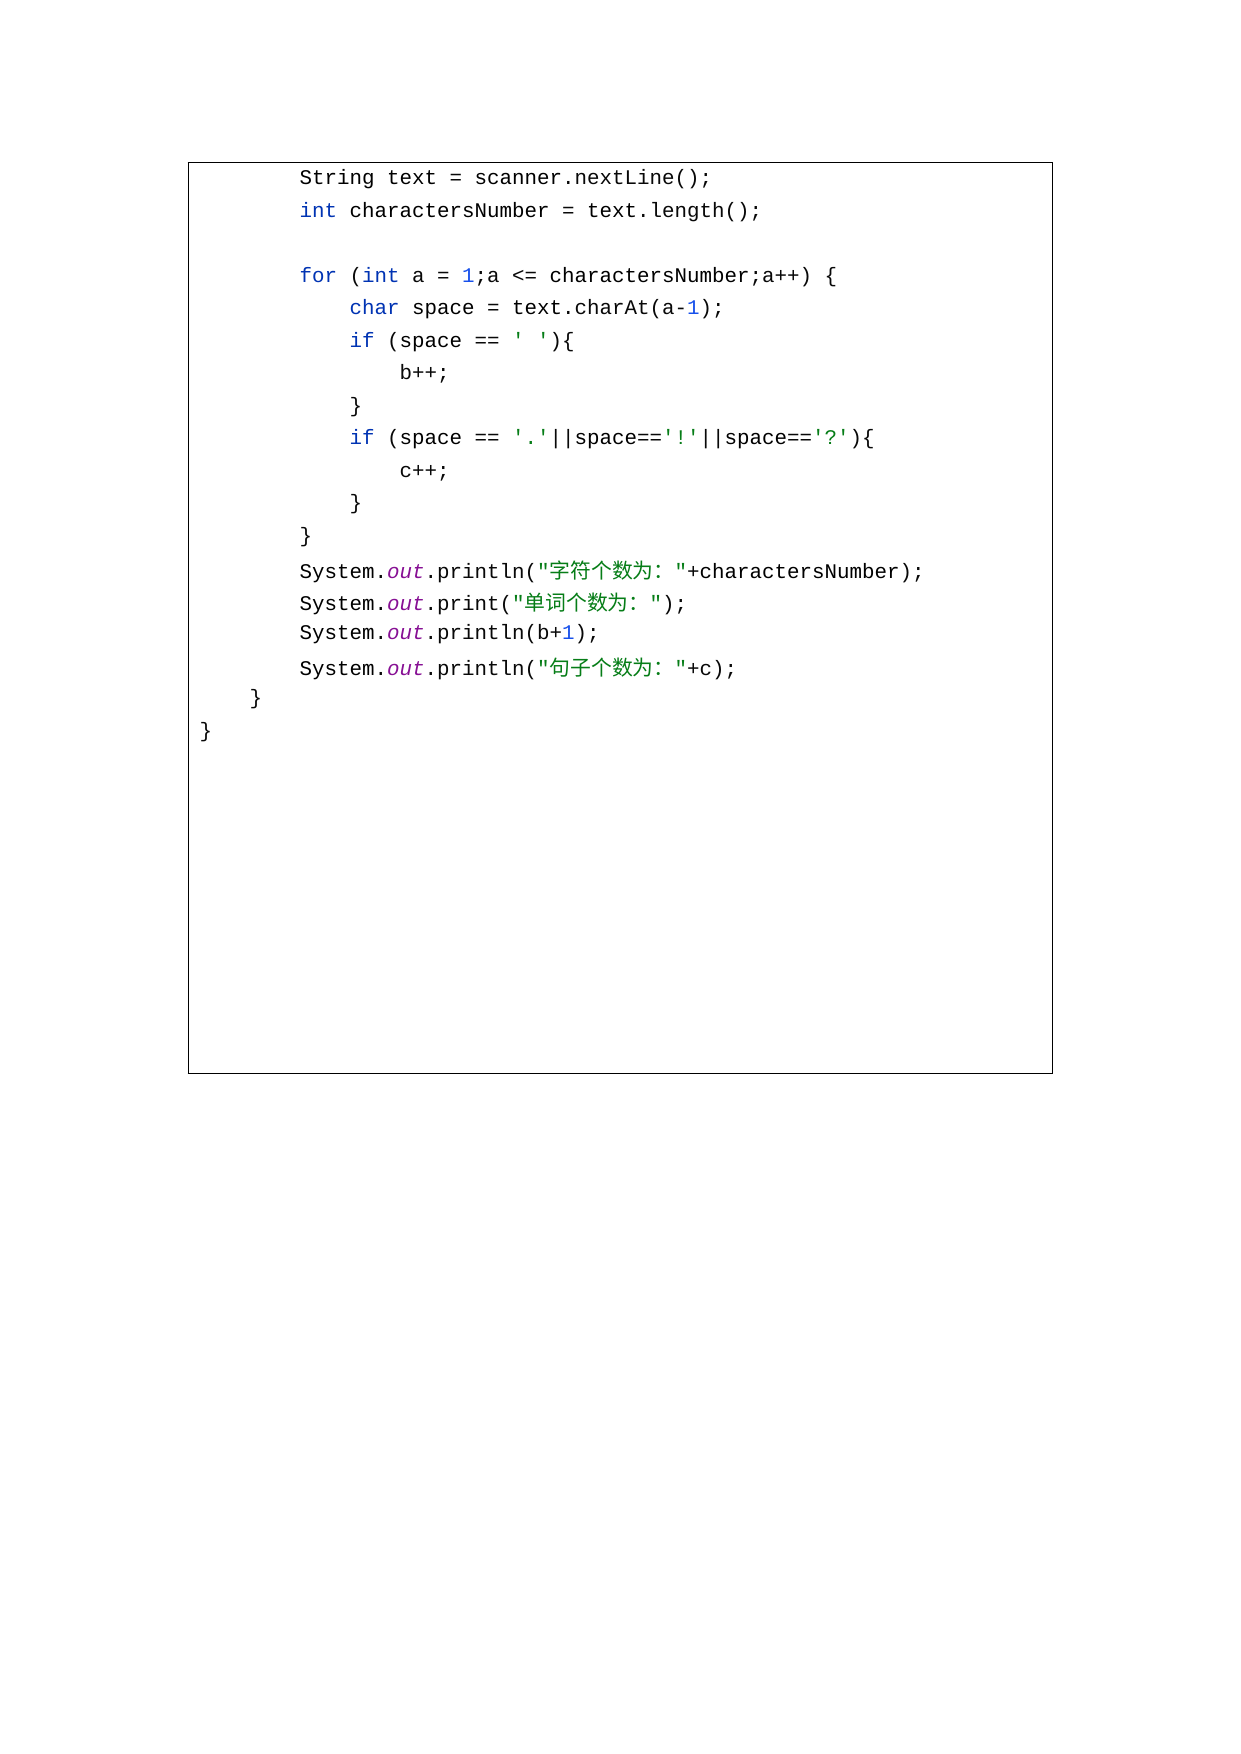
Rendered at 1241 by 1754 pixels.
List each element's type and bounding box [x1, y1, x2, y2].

table_cell [189, 163, 1052, 1073]
